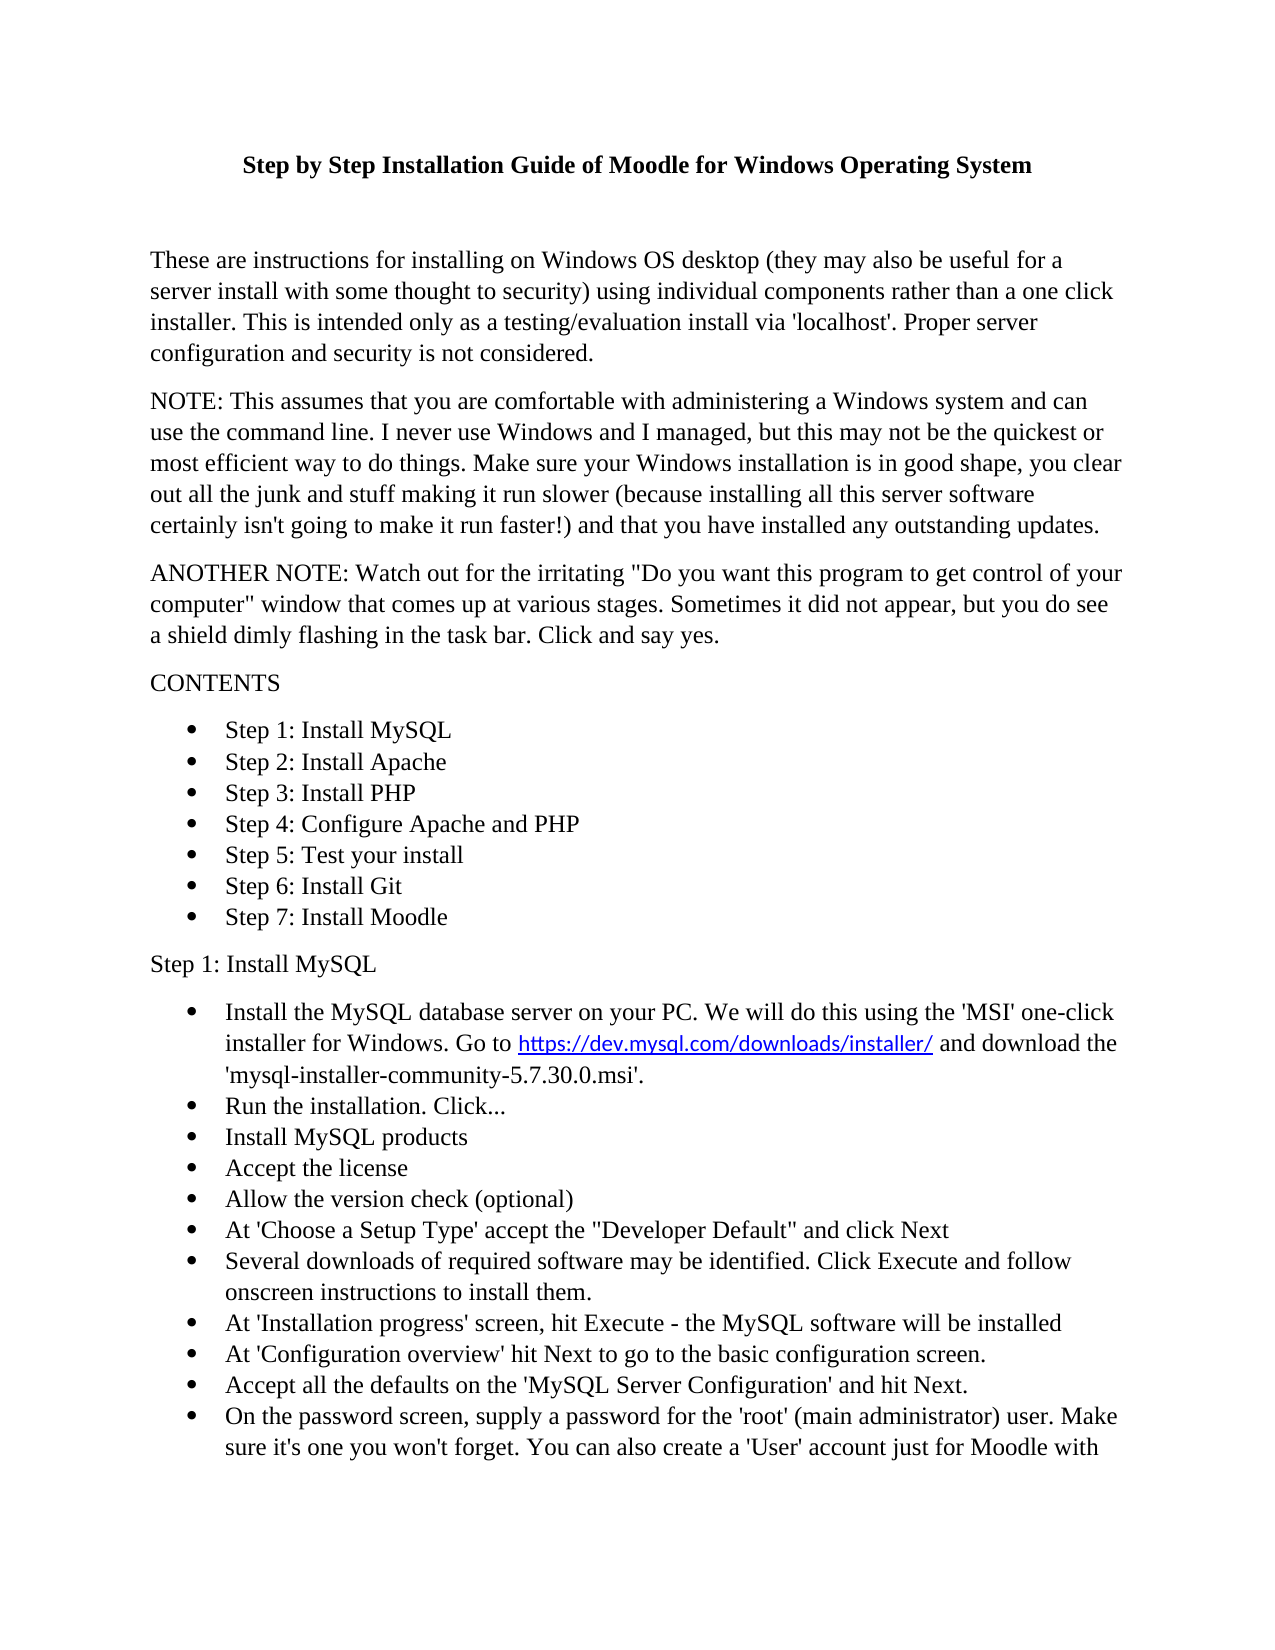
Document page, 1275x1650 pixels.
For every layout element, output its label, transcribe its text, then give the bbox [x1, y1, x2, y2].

list Step 7: Install Moodle [187, 902, 1125, 931]
list Step 1: Install MySQL [187, 716, 1125, 744]
list Run the installation. Click... [187, 1091, 1125, 1119]
text Step 1: Install MySQL [150, 949, 1125, 978]
list Accept all the defaults on the 'MySQL Server Configuration' and hit Next. [187, 1370, 1125, 1399]
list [187, 1401, 1125, 1461]
list Several downloads of required software may be identified. Click Execute and follow onscreen instructions to install them. [187, 1246, 1125, 1306]
text ANOTHER NOTE: Watch out for the irritating "Do you want this program to get control of your computer" window that comes up at various stages. Sometimes it did not appear, but you do see a shield dimly flashing in the task bar. Click and say yes. [150, 558, 1125, 649]
list Accept the license [187, 1153, 1125, 1182]
text These are instructions for installing on Windows OS desktop (they may also be useful for a server install with some thought to security) using individual components rather than a one click installer. This is intended only as a testing/evaluation install via 'localhost'. Proper server configuration and security is not considered. [150, 245, 1125, 367]
list Step 3: Install PHP [187, 778, 1125, 806]
list Step 5: Test your install [187, 840, 1125, 868]
list Step 6: Install Git [187, 871, 1125, 899]
list At 'Configuration overview' hit Next to go to the basic configuration screen. [187, 1339, 1125, 1368]
text CONTENTS [150, 668, 1125, 697]
list At 'Choose a Setup Type' accept the "Developer Default" and click Next [187, 1215, 1125, 1244]
list Install the MySQL database server on your PC. We will do this using the 'MSI' one-click installer for Windows. Go to https://dev.mysql.com/downloads/installer/ and download the 'mysql-installer-community-5.7.30.0.msi'. [187, 997, 1125, 1088]
list Install MySQL products [187, 1122, 1125, 1151]
list At 'Installation progress' screen, hit Execute - the MySQL software will be installed [187, 1308, 1125, 1337]
list Allow the version check (optional) [187, 1184, 1125, 1213]
list Step 2: Install Apache [187, 747, 1125, 775]
list Step 4: Configure Apache and PHP [187, 809, 1125, 837]
text Step by Step Installation Guide of Moodle for Windows Operating System [150, 150, 1125, 179]
text NOTE: This assumes that you are comfortable with administering a Windows system and can use the command line. I never use Windows and I managed, but this may not be the quickest or most efficient way to do things. Make sure your Windows installation is in good shape, you clear out all the junk and stuff making it run slower (because installing all this server software certainly isn't going to make it run faster!) and that you have installed any outstanding updates. [150, 386, 1125, 539]
